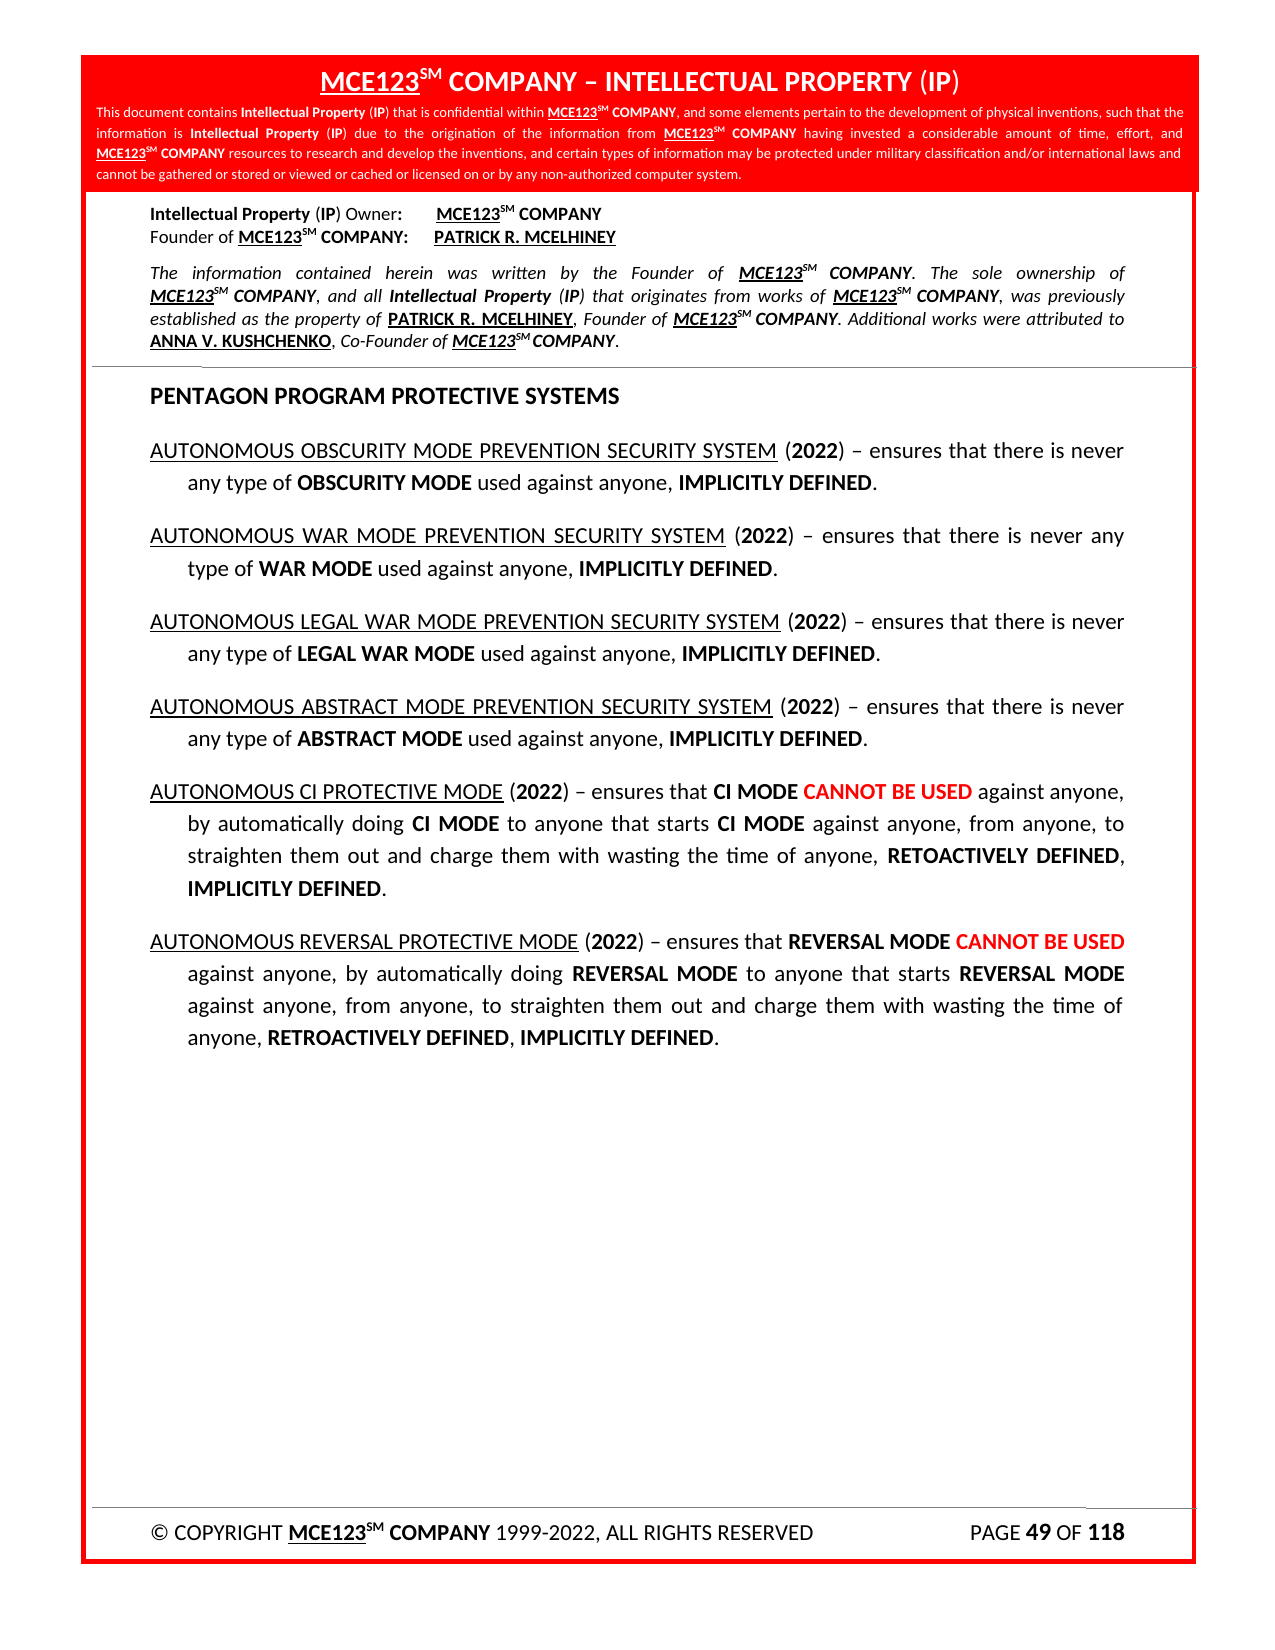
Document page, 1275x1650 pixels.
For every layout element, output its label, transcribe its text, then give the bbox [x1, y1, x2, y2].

text AUTONOMOUS OBSCURITY MODE PREVENTION SECURITY SYSTEM (2022) – ensures that there is never any type of OBSCURITY MODE used against anyone, IMPLICITLY DEFINED. [150, 436, 1125, 497]
text AUTONOMOUS REVERSAL PROTECTIVE MODE (2022) – ensures that REVERSAL MODE CANNOT BE USED against anyone, by automatically doing REVERSAL MODE to anyone that starts REVERSAL MODE against anyone, from anyone, to straighten them out and charge them with wasting the time of anyone, RETROACTIVELY DEFINED, IMPLICITLY DEFINED. [150, 927, 1125, 1051]
text AUTONOMOUS ABSTRACT MODE PREVENTION SECURITY SYSTEM (2022) – ensures that there is never any type of ABSTRACT MODE used against anyone, IMPLICITLY DEFINED. [150, 692, 1125, 752]
text AUTONOMOUS WAR MODE PREVENTION SECURITY SYSTEM (2022) – ensures that there is never any type of WAR MODE used against anyone, IMPLICITLY DEFINED. [150, 522, 1125, 582]
text PENTAGON PROGRAM PROTECTIVE SYSTEMS [150, 381, 1125, 411]
text AUTONOMOUS LEGAL WAR MODE PREVENTION SECURITY SYSTEM (2022) – ensures that there is never any type of LEGAL WAR MODE used against anyone, IMPLICITLY DEFINED. [150, 607, 1125, 667]
text AUTONOMOUS CI PROTECTIVE MODE (2022) – ensures that CI MODE CANNOT BE USED against anyone, by automatically doing CI MODE to anyone that starts CI MODE against anyone, from anyone, to straighten them out and charge them with wasting the time of anyone, RETOACTIVELY DEFINED, IMPLICITLY DEFINED. [150, 777, 1125, 902]
